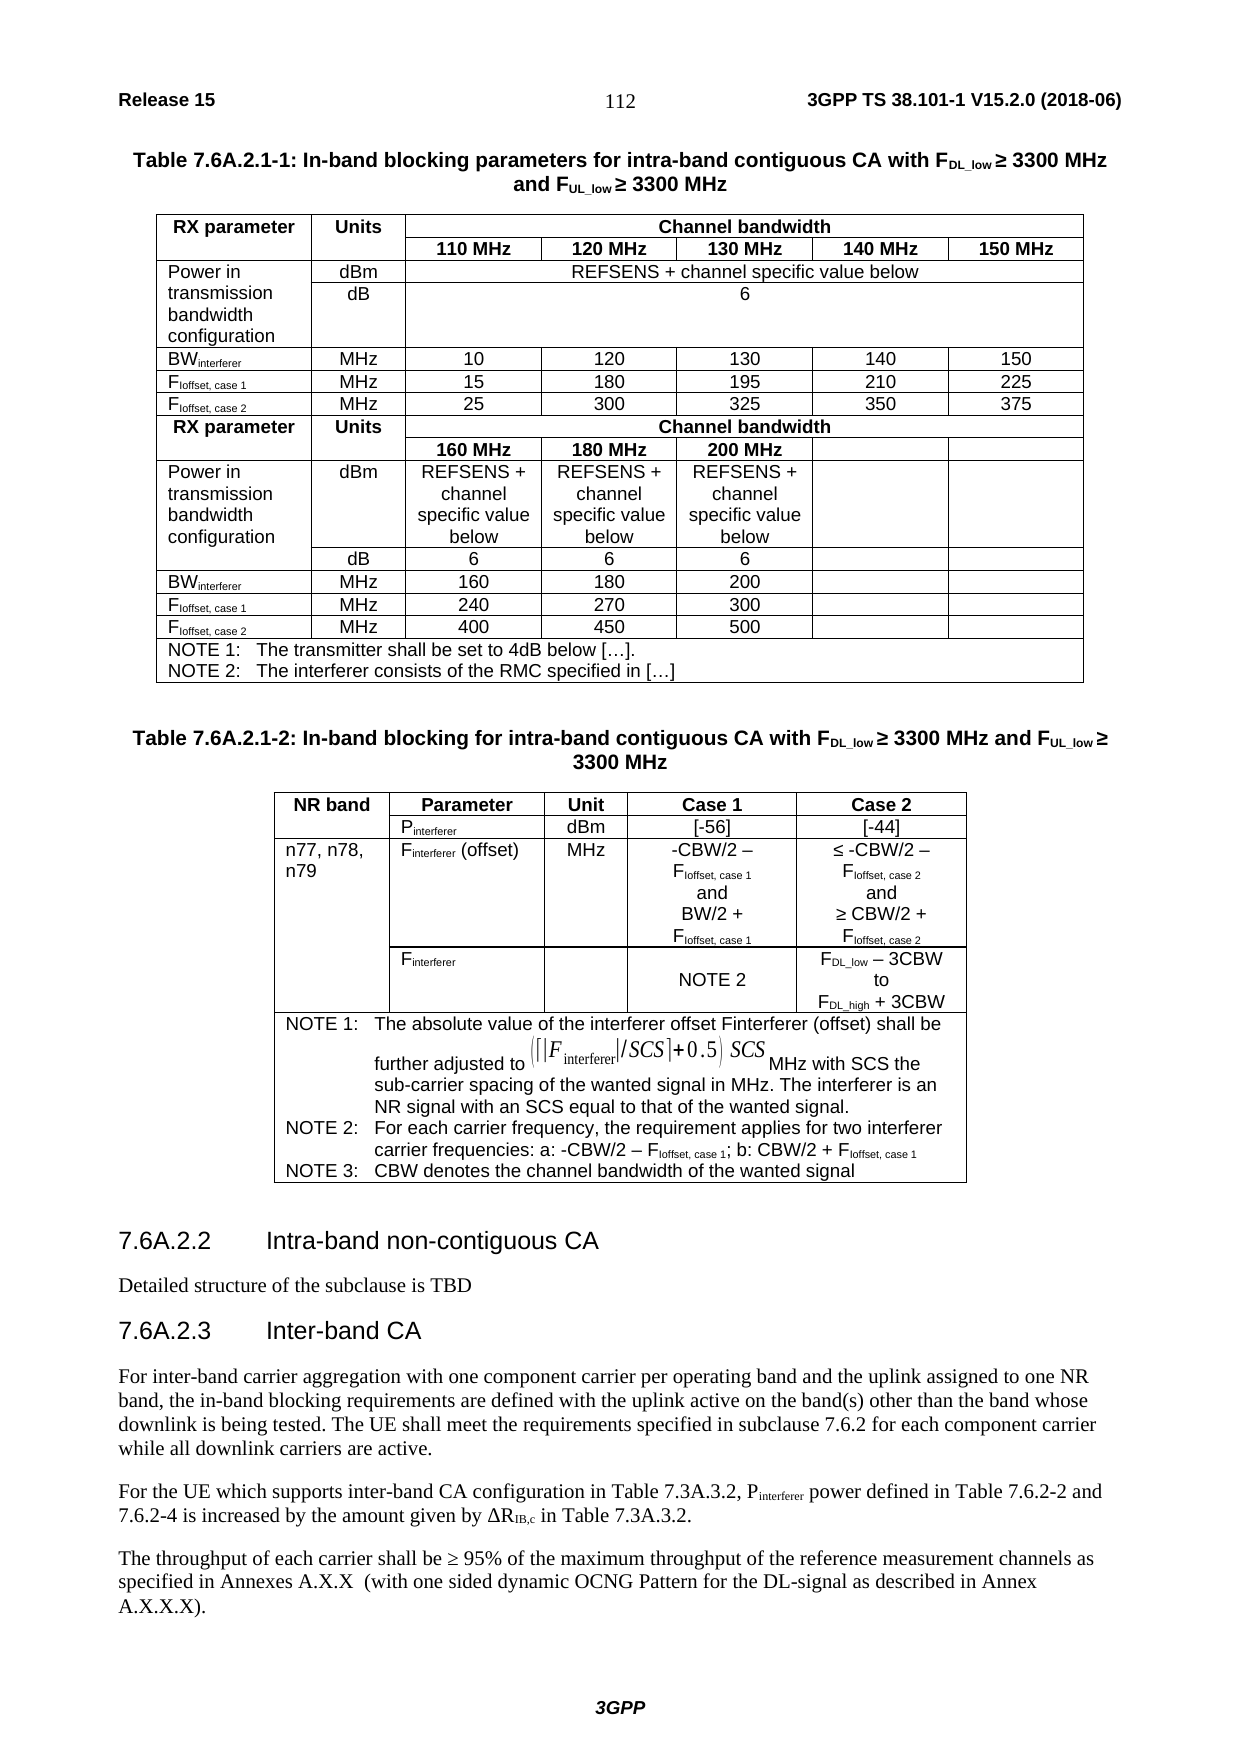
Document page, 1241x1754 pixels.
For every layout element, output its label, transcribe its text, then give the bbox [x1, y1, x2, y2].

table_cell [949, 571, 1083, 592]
subtitle 7.6A.2.2 Intra-band non-contiguous CA [118, 1226, 1122, 1254]
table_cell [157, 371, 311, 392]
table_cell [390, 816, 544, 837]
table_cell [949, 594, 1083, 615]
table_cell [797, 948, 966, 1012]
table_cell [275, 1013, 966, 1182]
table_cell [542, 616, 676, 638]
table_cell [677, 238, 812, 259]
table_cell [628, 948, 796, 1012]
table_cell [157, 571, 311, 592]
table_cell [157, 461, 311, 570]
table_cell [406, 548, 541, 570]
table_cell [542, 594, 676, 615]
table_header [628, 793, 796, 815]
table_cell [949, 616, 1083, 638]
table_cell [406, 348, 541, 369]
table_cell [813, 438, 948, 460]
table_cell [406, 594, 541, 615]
text For inter-band carrier aggregation with one component carrier per operating band and the uplink assigned to one NR band, the in-band blocking requirements are defined with the uplink active on the band(s) other than the band whose downlink is being tested. The UE shall meet the requirements specified in subclause 7.6.2 for each component carrier while all downlink carriers are active. [118, 1363, 1122, 1460]
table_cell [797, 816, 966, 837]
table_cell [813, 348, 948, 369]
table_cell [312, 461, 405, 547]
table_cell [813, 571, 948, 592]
text The throughput of each carrier shall be ≥ 95% of the maximum throughput of the reference measurement channels as specified in Annexes A.X.X (with one sided dynamic OCNG Pattern for the DL-signal as described in Annex A.X.X.X). [118, 1545, 1122, 1618]
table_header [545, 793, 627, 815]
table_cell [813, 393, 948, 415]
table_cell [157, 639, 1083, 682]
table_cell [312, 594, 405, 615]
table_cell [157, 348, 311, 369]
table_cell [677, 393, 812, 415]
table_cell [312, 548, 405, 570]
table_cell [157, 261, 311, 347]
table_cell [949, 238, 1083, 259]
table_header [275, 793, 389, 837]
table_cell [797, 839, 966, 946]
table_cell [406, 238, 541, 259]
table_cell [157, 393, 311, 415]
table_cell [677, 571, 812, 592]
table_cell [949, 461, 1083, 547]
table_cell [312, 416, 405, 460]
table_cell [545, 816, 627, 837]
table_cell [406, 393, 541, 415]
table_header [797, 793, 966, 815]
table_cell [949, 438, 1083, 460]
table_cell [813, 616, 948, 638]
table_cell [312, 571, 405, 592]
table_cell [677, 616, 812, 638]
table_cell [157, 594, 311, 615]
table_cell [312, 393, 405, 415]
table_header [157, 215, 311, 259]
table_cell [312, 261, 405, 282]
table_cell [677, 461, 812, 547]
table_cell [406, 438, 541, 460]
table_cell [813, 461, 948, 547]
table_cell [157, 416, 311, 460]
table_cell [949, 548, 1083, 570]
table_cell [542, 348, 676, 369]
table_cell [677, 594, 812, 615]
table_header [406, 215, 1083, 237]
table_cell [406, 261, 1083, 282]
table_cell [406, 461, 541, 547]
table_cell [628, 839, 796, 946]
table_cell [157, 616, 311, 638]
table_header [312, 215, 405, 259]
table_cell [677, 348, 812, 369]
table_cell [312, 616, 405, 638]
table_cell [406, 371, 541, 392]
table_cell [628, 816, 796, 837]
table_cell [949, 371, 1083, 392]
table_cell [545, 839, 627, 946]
subtitle 7.6A.2.3 Inter-band CA [118, 1316, 1122, 1345]
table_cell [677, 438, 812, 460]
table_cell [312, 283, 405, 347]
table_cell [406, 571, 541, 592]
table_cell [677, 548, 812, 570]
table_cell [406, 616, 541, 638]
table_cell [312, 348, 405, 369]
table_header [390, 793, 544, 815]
text For the UE which supports inter-band CA configuration in Table 7.3A.3.2, Pinterferer power defined in Table 7.6.2-2 and 7.6.2-4 is increased by the amount given by ΔRIB,c in Table 7.3A.3.2. [118, 1478, 1122, 1527]
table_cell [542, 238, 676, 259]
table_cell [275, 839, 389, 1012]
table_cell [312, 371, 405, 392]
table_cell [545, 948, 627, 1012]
text Table 7.6A.2.1-2: In-band blocking for intra-band contiguous CA with FDL_low ≥ 3300 MHz and FUL_low ≥ 3300 MHz [118, 726, 1122, 773]
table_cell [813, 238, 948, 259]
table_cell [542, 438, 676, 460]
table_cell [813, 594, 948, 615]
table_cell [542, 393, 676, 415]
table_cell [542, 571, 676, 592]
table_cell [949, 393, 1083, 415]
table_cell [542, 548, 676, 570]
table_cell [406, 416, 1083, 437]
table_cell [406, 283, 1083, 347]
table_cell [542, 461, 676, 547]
text Table 7.6A.2.1-1: In-band blocking parameters for intra-band contiguous CA with FDL_low ≥ 3300 MHz and FUL_low ≥ 3300 MHz [118, 148, 1122, 196]
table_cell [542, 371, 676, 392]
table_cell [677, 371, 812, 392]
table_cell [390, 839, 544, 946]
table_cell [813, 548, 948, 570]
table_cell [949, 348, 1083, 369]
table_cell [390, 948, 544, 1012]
text Detailed structure of the subclause is TBD [118, 1273, 1122, 1297]
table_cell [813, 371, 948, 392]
